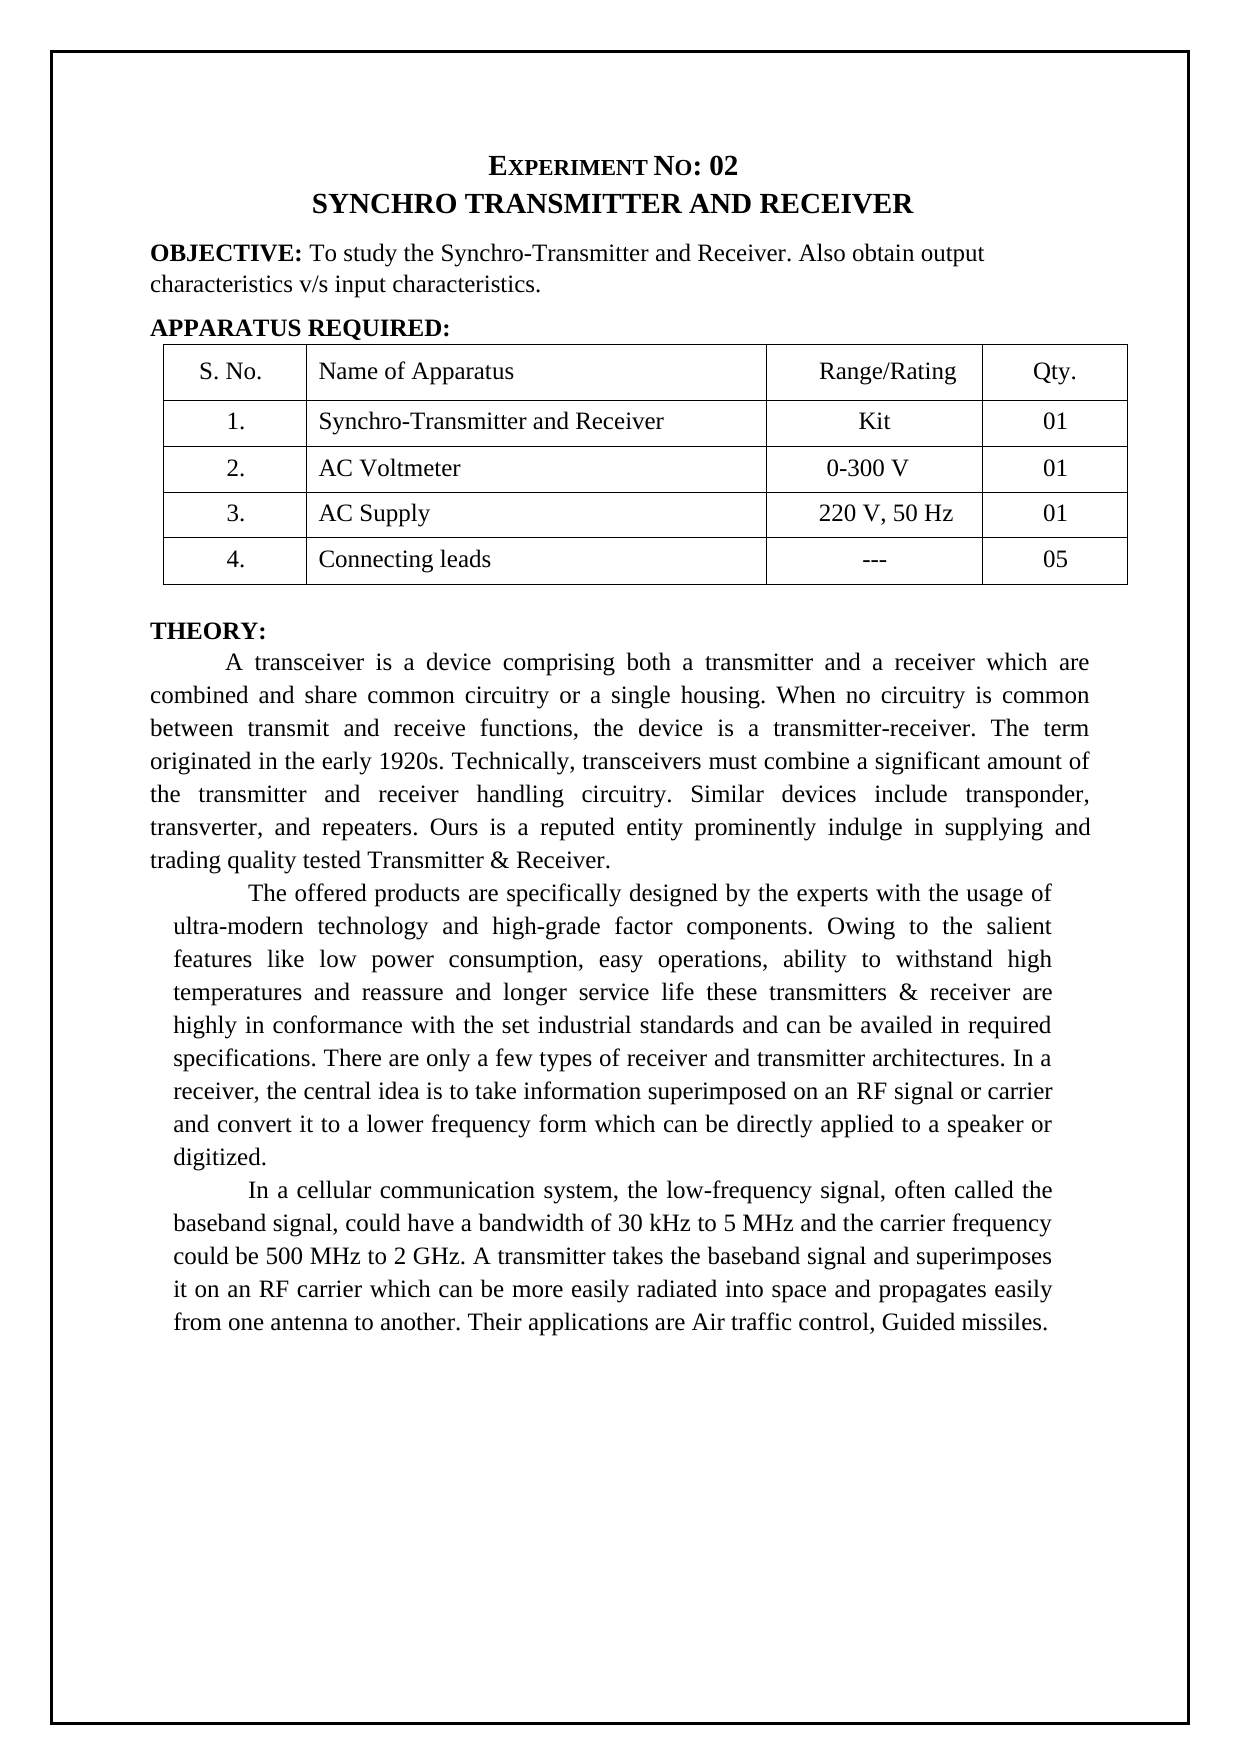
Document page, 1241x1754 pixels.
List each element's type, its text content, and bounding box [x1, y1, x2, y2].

text OBJECTIVE: To study the Synchro-Transmitter and Receiver. Also obtain output characteristics v/s input characteristics. [150, 238, 986, 298]
table_cell 0-300 V [767, 447, 982, 492]
table_cell 4. [164, 538, 306, 584]
table_cell Connecting leads [307, 538, 766, 584]
table_cell 01 [983, 401, 1127, 446]
table_header Range/Rating [767, 345, 982, 399]
table_cell 05 [983, 538, 1127, 584]
table_cell 2. [164, 447, 306, 492]
table_cell 3. [164, 493, 306, 537]
table_cell 1. [164, 401, 306, 446]
table_cell Kit [767, 401, 982, 446]
text The offered products are specifically designed by the experts with the usage of ultra-modern technology and high-grade factor components. Owing to the salient features like low power consumption, easy operations, ability to withstand high temperatures and reassure and longer service life these transmitters & receiver are highly in conformance with the set industrial standards and can be availed in required specifications. There are only a few types of receiver and transmitter architectures. In a receiver, the central idea is to take information superimposed on an RF signal or carrier and convert it to a lower frequency form which can be directly applied to a speaker or digitized. [173, 878, 1053, 1171]
table_header S. No. [164, 345, 306, 399]
table_cell 01 [983, 493, 1127, 537]
text THEORY: [150, 616, 1153, 644]
subtitle APPARATUS REQUIRED: [150, 313, 1153, 342]
table_cell 01 [983, 447, 1127, 492]
table_header Qty. [983, 345, 1127, 399]
text A transceiver is a device comprising both a transmitter and a receiver which are combined and share common circuitry or a single housing. When no circuitry is common between transmit and receive functions, the device is a transmitter-receiver. The term originated in the early 1920s. Technically, transceivers must combine a significant amount of the transmitter and receiver handling circuitry. Similar devices include transponder, transverter, and repeaters. Ours is a reputed entity prominently indulge in supplying and trading quality tested Transmitter & Receiver. [150, 647, 1091, 874]
text In a cellular communication system, the low-frequency signal, often called the baseband signal, could have a bandwidth of 30 kHz to 5 MHz and the carrier frequency could be 500 MHz to 2 GHz. A transmitter takes the baseband signal and superimposes it on an RF carrier which can be more easily radiated into space and propagates easily from one antenna to another. Their applications are Air traffic control, Guided missiles. [173, 1175, 1054, 1336]
table_header Name of Apparatus [307, 345, 766, 399]
text EXPERIMENT NO: 02 [104, 148, 1122, 181]
table_cell AC Voltmeter [307, 447, 766, 492]
table_cell Synchro-Transmitter and Receiver [307, 401, 766, 446]
table_cell 220 V, 50 Hz [767, 493, 982, 537]
subtitle SYNCHRO TRANSMITTER AND RECEIVER [104, 186, 1121, 219]
table_cell AC Supply [307, 493, 766, 537]
table_cell --- [767, 538, 982, 584]
